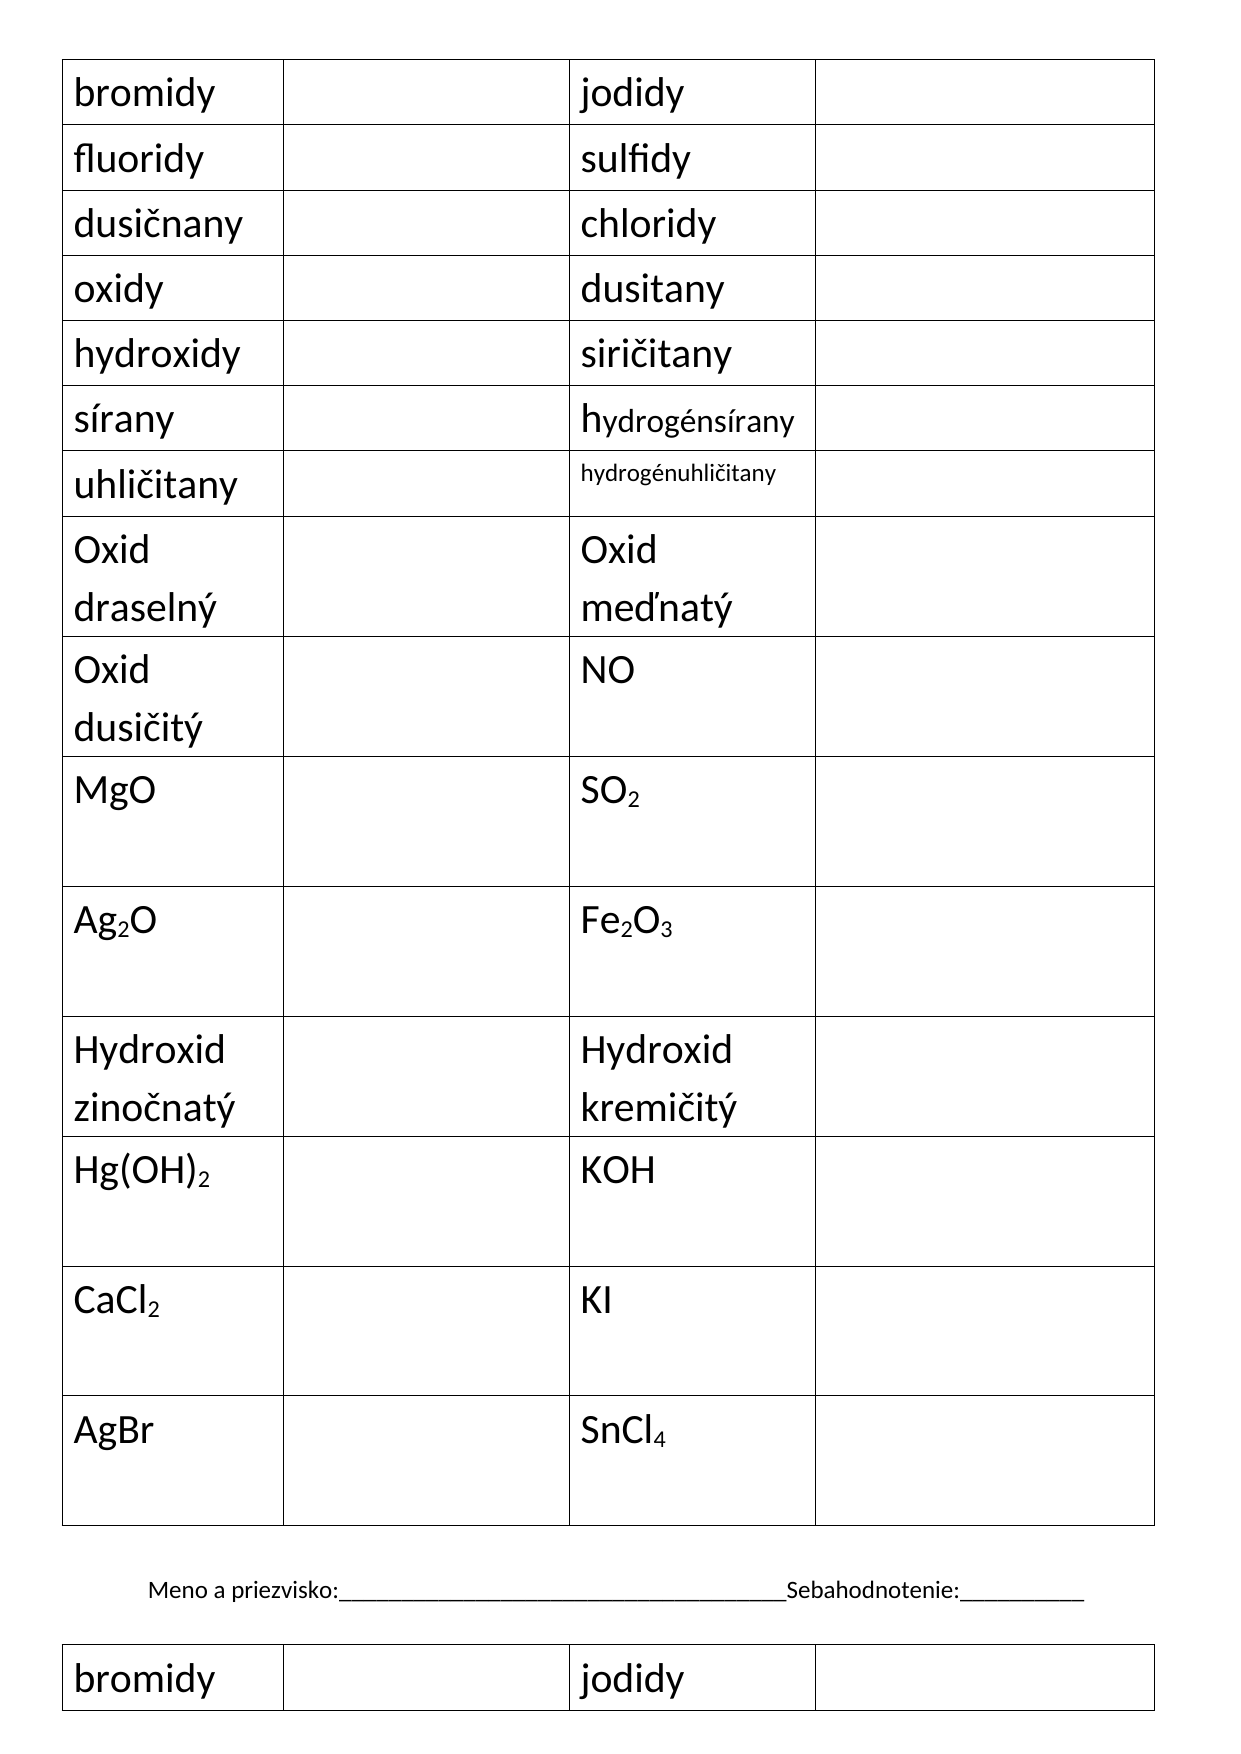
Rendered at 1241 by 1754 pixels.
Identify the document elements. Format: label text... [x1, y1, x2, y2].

table_cell [816, 386, 1154, 450]
table_cell [284, 517, 569, 636]
table_header [816, 1645, 1154, 1709]
table_cell [284, 757, 569, 886]
table_cell [816, 451, 1154, 516]
table_cell Ag2O [63, 887, 283, 1016]
table_cell [816, 757, 1154, 886]
table_cell Oxid draselný [63, 517, 283, 636]
table_header bromidy [63, 60, 283, 124]
table_cell [816, 125, 1154, 189]
table_cell NO [570, 637, 815, 756]
table_cell MgO [63, 757, 283, 886]
table_cell [816, 1137, 1154, 1266]
table_cell SO2 [570, 757, 815, 886]
table_cell [816, 191, 1154, 255]
table_header jodidy [570, 1645, 815, 1709]
table_cell hydrogénsírany [570, 386, 815, 450]
table_cell [816, 256, 1154, 320]
table_cell Fe2O3 [570, 887, 815, 1016]
table_cell CaCl2 [63, 1267, 283, 1395]
table_cell sulfidy [570, 125, 815, 189]
table_cell [816, 887, 1154, 1016]
table_cell dusičnany [63, 191, 283, 255]
table_cell Hg(OH)2 [63, 1137, 283, 1266]
table_cell AgBr [63, 1396, 283, 1525]
table_cell [284, 887, 569, 1016]
table_header [284, 60, 569, 124]
table_cell [284, 1017, 569, 1136]
table_cell [816, 637, 1154, 756]
table_cell Hydroxid kremičitý [570, 1017, 815, 1136]
table_cell [284, 125, 569, 189]
table_header [284, 1645, 569, 1709]
table_cell [284, 1137, 569, 1266]
table_cell [816, 1017, 1154, 1136]
table_cell chloridy [570, 191, 815, 255]
table_cell [284, 451, 569, 516]
table_header bromidy [63, 1645, 283, 1709]
table_cell Oxid meďnatý [570, 517, 815, 636]
table_cell sírany [63, 386, 283, 450]
table_cell hydroxidy [63, 321, 283, 385]
table_cell [284, 1396, 569, 1525]
table_cell [284, 256, 569, 320]
table_cell fluoridy [63, 125, 283, 189]
table_cell dusitany [570, 256, 815, 320]
table_cell [816, 321, 1154, 385]
table_cell [816, 1396, 1154, 1525]
table_cell oxidy [63, 256, 283, 320]
table_cell [284, 1267, 569, 1395]
table_cell Oxid dusičitý [63, 637, 283, 756]
table_header jodidy [570, 60, 815, 124]
table_cell siričitany [570, 321, 815, 385]
table_cell [284, 191, 569, 255]
table_header [816, 60, 1154, 124]
table_cell SnCl4 [570, 1396, 815, 1525]
table_cell KI [570, 1267, 815, 1395]
table_cell [816, 1267, 1154, 1395]
table_cell [284, 321, 569, 385]
table_cell hydrogénuhličitany [570, 451, 815, 516]
table_cell uhličitany [63, 451, 283, 516]
table_cell [284, 637, 569, 756]
text Meno a priezvisko:____________________________________Sebahodnotenie:__________ [148, 1574, 1093, 1604]
table_cell [284, 386, 569, 450]
table_cell Hydroxid zinočnatý [63, 1017, 283, 1136]
table_cell KOH [570, 1137, 815, 1266]
table_cell [816, 517, 1154, 636]
